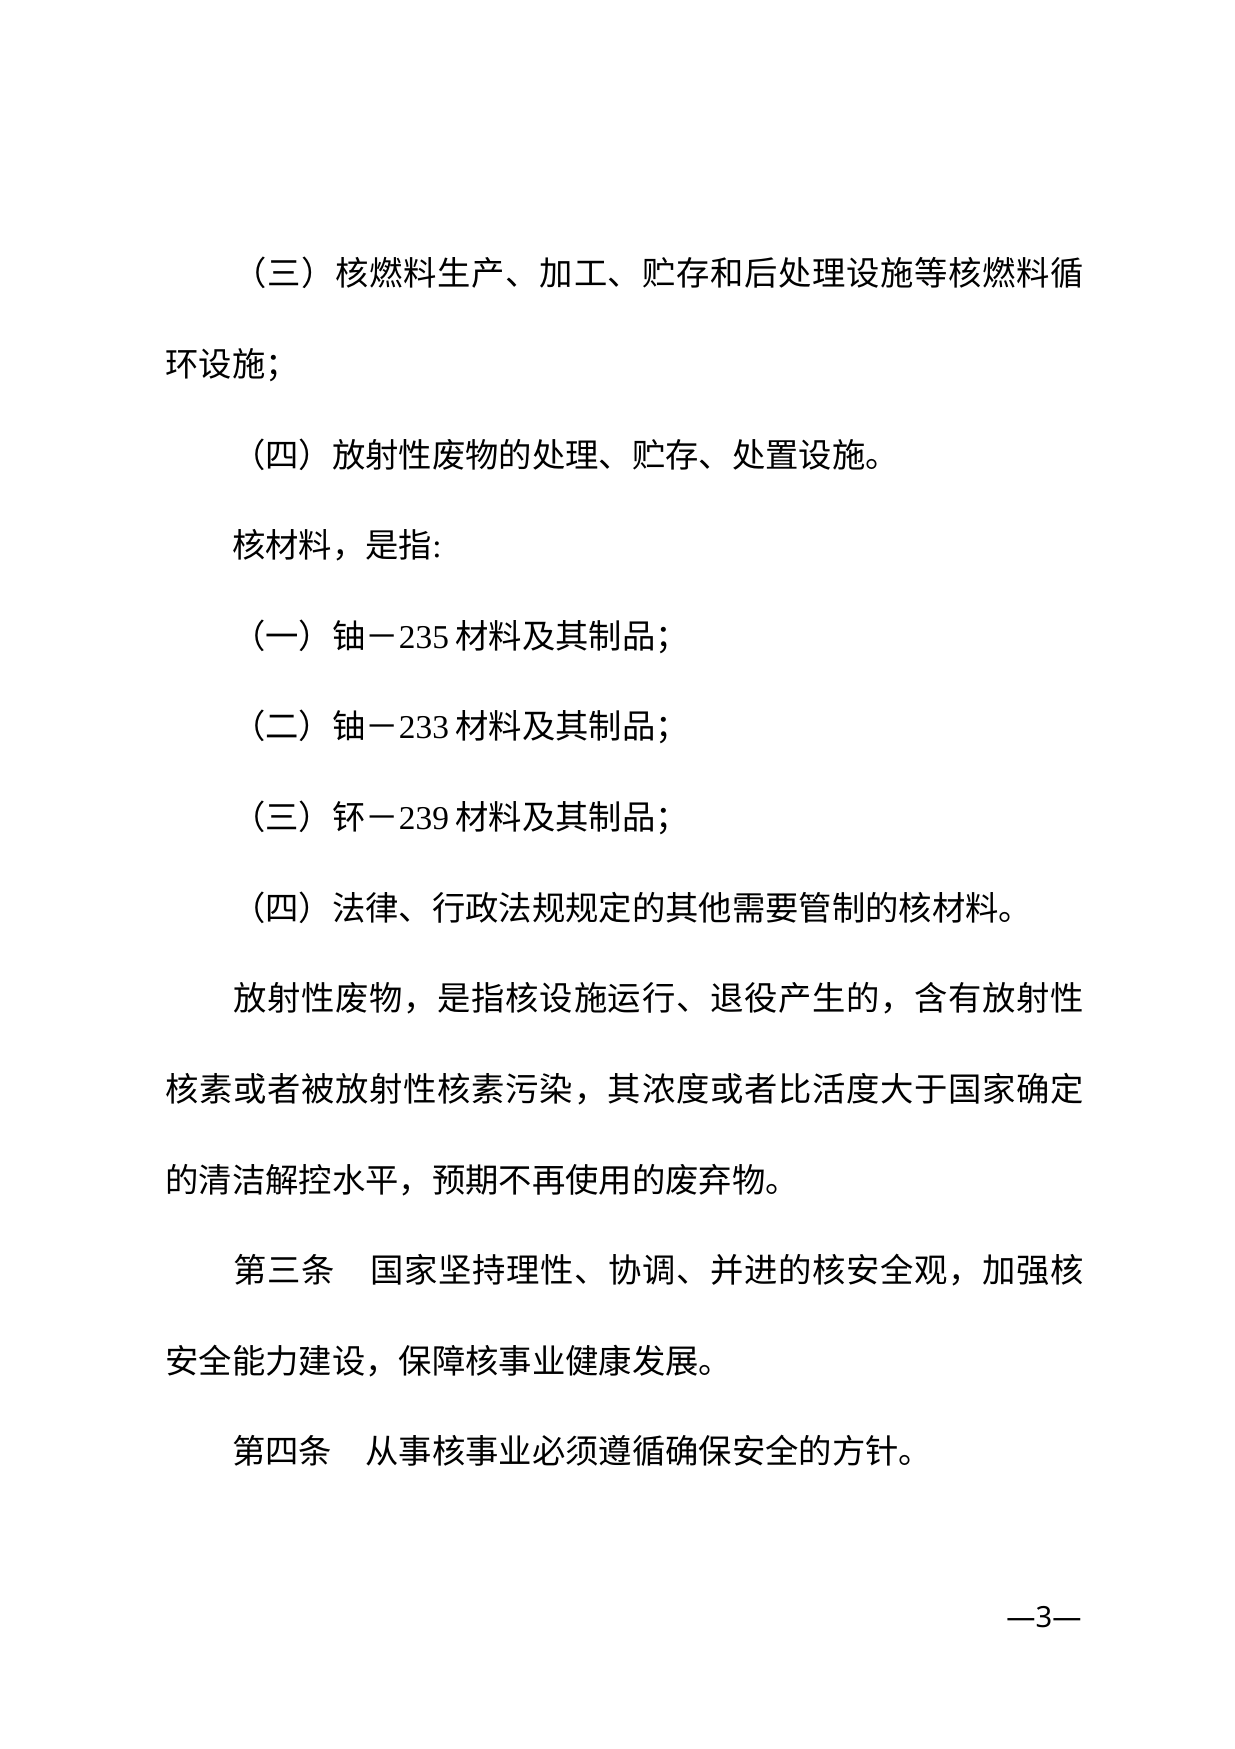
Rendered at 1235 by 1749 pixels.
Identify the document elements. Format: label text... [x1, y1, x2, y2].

text 放射性废物，是指核设施运行、退役产生的，含有放射性核素或者被放射性核素污染，其浓度或者比活度大于国家确定的清洁解控水平，预期不再使用的废弃物。 [165, 951, 1087, 1223]
text 第三条 国家坚持理性、协调、并进的核安全观，加强核安全能力建设，保障核事业健康发展。 [165, 1223, 1087, 1404]
text （三）钚－239材料及其制品； [165, 770, 1087, 860]
text 核材料，是指: [165, 498, 1087, 588]
text （三）核燃料生产、加工、贮存和后处理设施等核燃料循环设施； [165, 226, 1087, 407]
text （四）放射性废物的处理、贮存、处置设施。 [165, 407, 1087, 498]
text （二）铀－233材料及其制品； [165, 679, 1087, 770]
text （四）法律、行政法规规定的其他需要管制的核材料。 [165, 860, 1087, 951]
text 第四条 从事核事业必须遵循确保安全的方针。 [165, 1404, 1087, 1495]
text （一）铀－235材料及其制品； [165, 588, 1087, 679]
